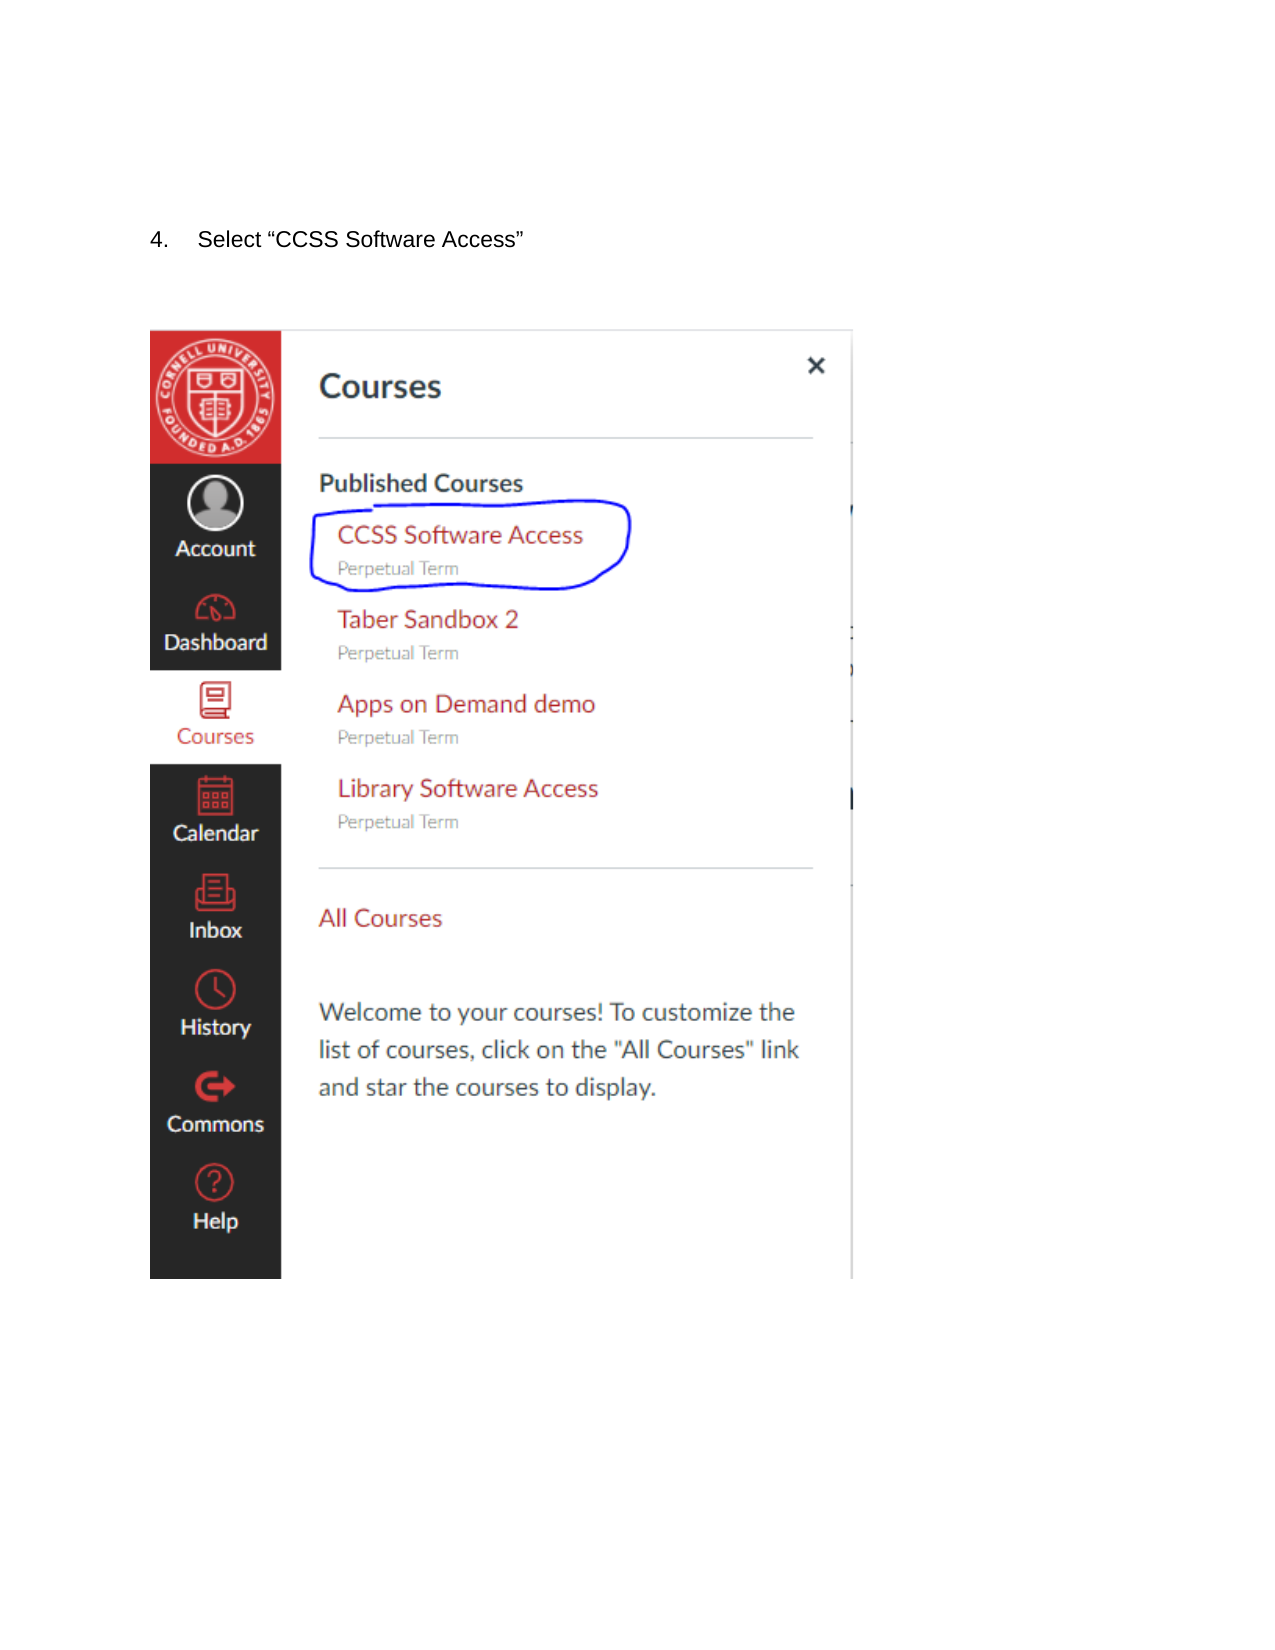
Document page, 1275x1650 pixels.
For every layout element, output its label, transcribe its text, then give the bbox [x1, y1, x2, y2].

picture [150, 329, 854, 1279]
text 4. Select “CCSS Software Access” [150, 226, 1125, 253]
